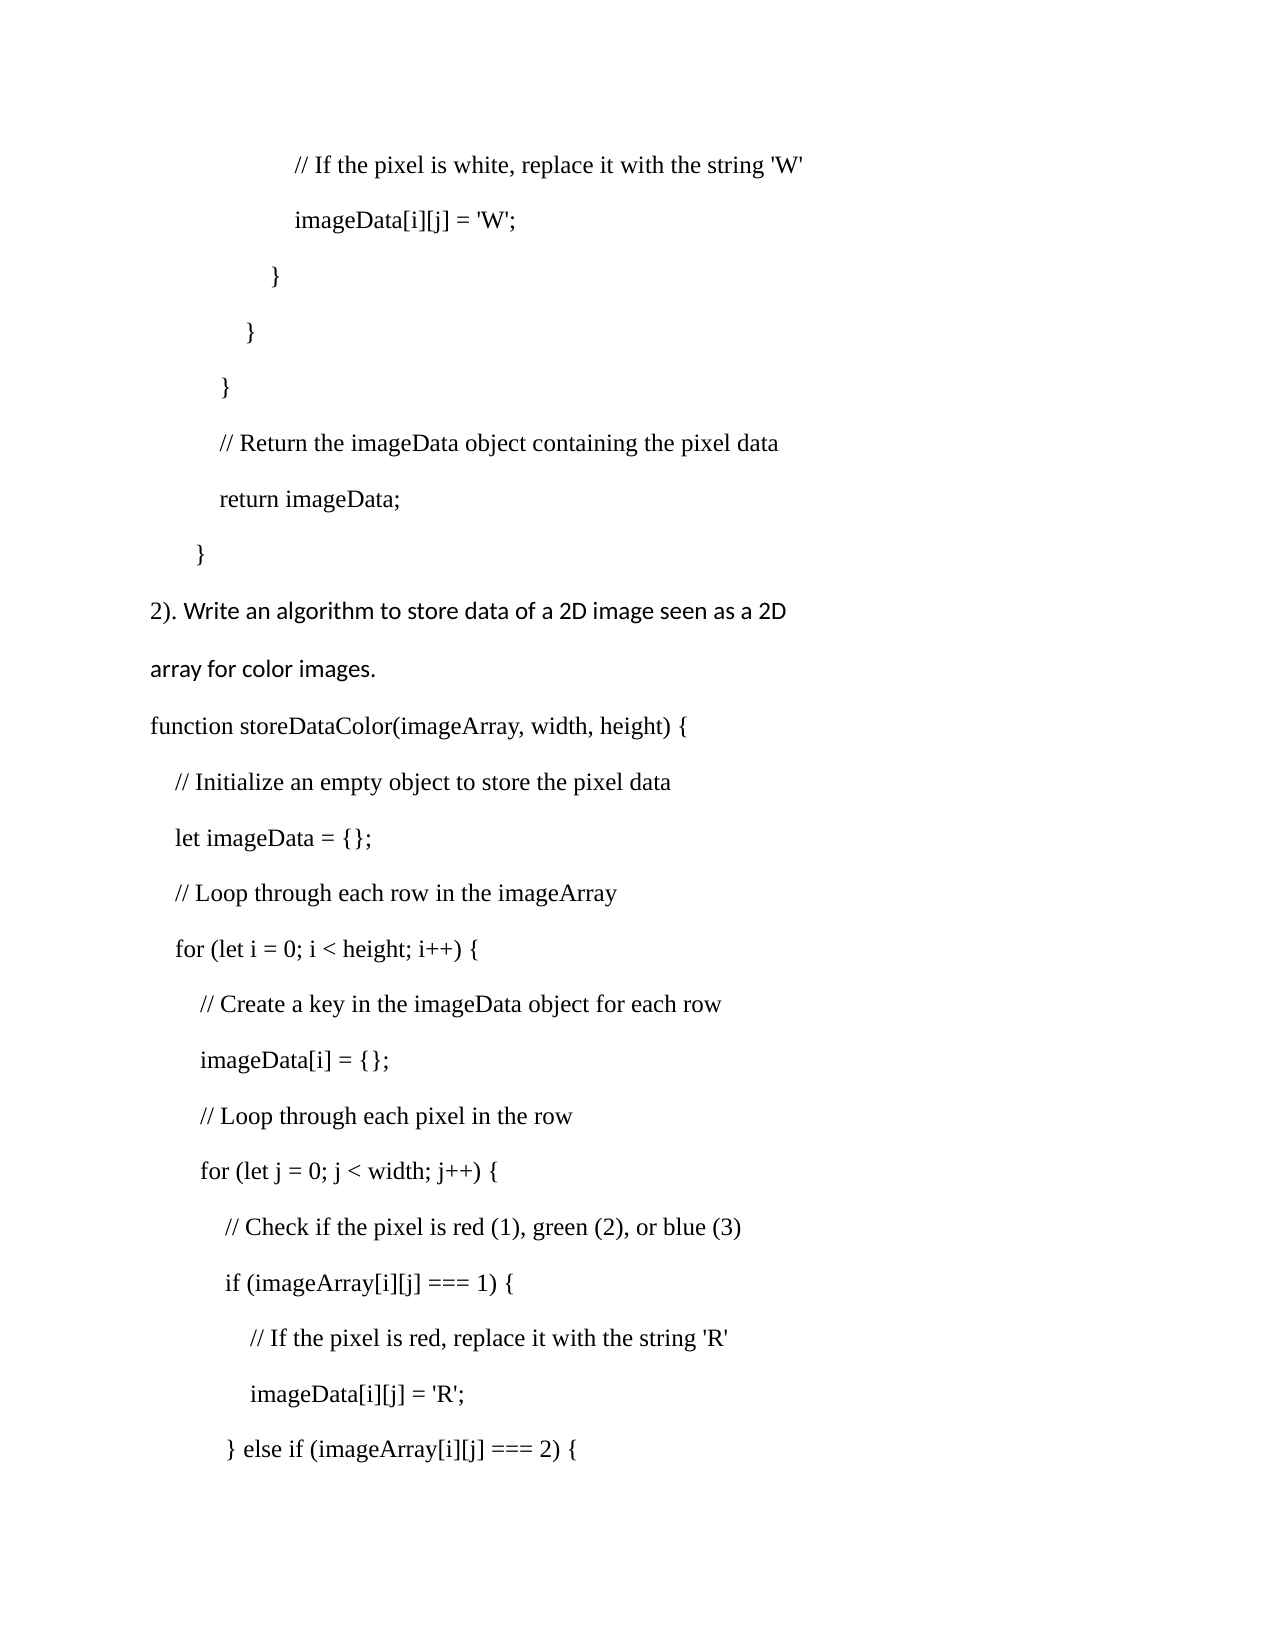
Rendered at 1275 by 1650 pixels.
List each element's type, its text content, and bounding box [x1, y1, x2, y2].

text if (imageArray[i][j] === 1) { [150, 1268, 1125, 1296]
text array for color images. [150, 653, 1213, 684]
text function storeDataColor(imageArray, width, height) { [150, 711, 1125, 740]
text // If the pixel is white, replace it with the string 'W' [150, 150, 1125, 179]
text let imageData = {}; [150, 823, 1125, 851]
text // Loop through each row in the imageArray [150, 878, 1125, 907]
text // Loop through each pixel in the row [150, 1101, 1125, 1129]
text imageData[i][j] = 'W'; [150, 206, 1125, 234]
text return imageData; [150, 484, 1125, 512]
text // Create a key in the imageData object for each row [150, 989, 1125, 1018]
text } [150, 539, 1125, 568]
text // Initialize an empty object to store the pixel data [150, 767, 1125, 796]
text } [150, 261, 1125, 290]
text // Return the imageData object containing the pixel data [150, 428, 1125, 457]
text // If the pixel is red, replace it with the string 'R' [150, 1323, 1125, 1352]
text } [150, 317, 1125, 346]
text // Check if the pixel is red (1), green (2), or blue (3) [150, 1212, 1125, 1241]
text for (let i = 0; i < height; i++) { [150, 934, 1125, 963]
text 2). Write an algorithm to store data of a 2D image seen as a 2D [150, 595, 1125, 626]
text for (let j = 0; j < width; j++) { [150, 1156, 1125, 1185]
text } [150, 372, 1125, 401]
text imageData[i] = {}; [150, 1045, 1125, 1074]
text imageData[i][j] = 'R'; [150, 1379, 1125, 1408]
text } else if (imageArray[i][j] === 2) { [150, 1434, 1125, 1463]
